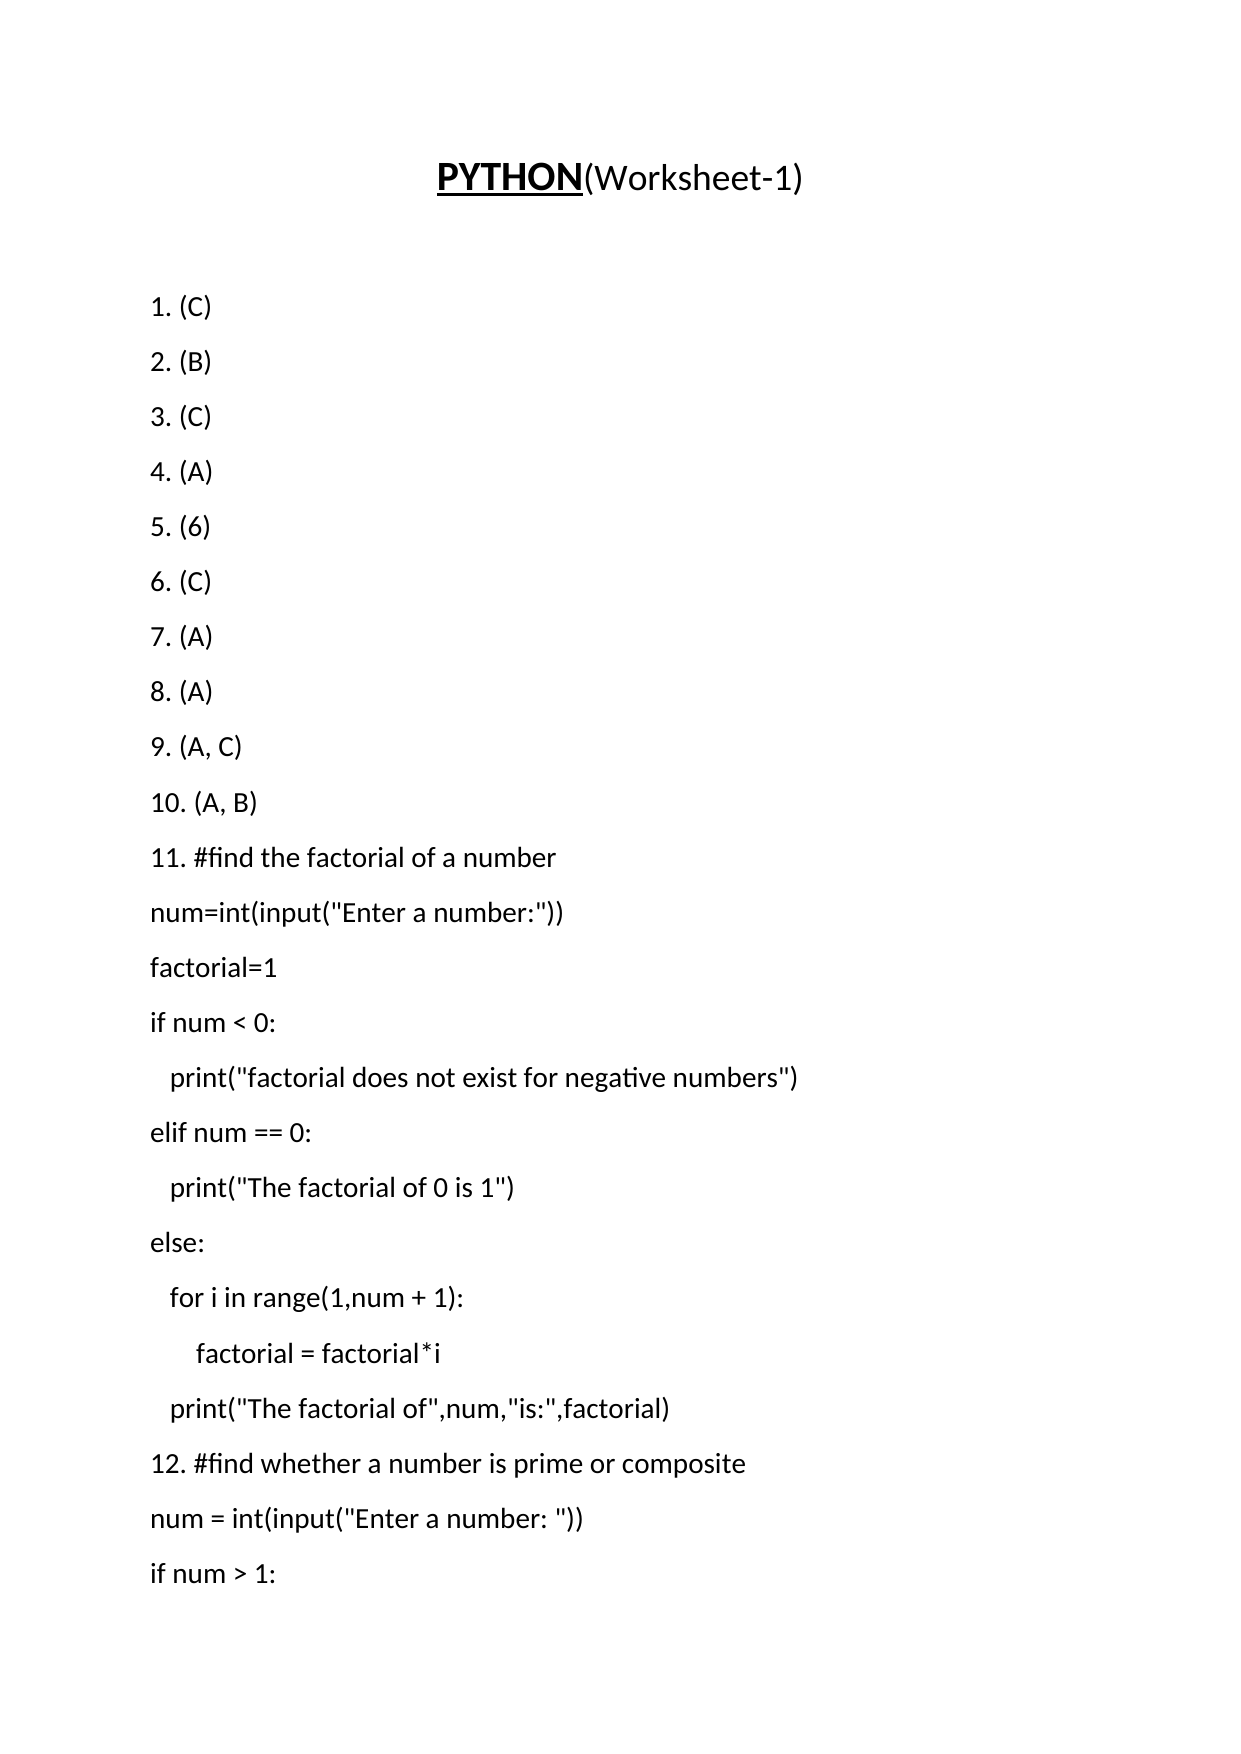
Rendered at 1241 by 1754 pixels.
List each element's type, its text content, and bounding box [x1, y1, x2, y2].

text print("factorial does not exist for negative numbers") [150, 1059, 1090, 1095]
text factorial = factorial*i [150, 1335, 1090, 1370]
text PYTHON(Worksheet-1) [150, 150, 1090, 201]
text 5. (6) [150, 508, 1090, 544]
text print("The factorial of 0 is 1") [150, 1169, 1090, 1205]
text 12. #find whether a number is prime or composite [150, 1445, 1090, 1481]
text for i in range(1,num + 1): [150, 1279, 1090, 1315]
text num=int(input("Enter a number:")) [150, 894, 1090, 929]
text 4. (A) [150, 453, 1090, 489]
text elif num == 0: [150, 1114, 1090, 1150]
text print("The factorial of",num,"is:",factorial) [150, 1390, 1090, 1425]
text 11. #find the factorial of a number [150, 839, 1090, 874]
text 8. (A) [150, 673, 1090, 709]
text 2. (B) [150, 343, 1090, 378]
text if num < 0: [150, 1004, 1090, 1040]
text 9. (A, C) [150, 728, 1090, 764]
text 1. (C) [150, 288, 1090, 323]
text if num > 1: [150, 1555, 1090, 1591]
text num = int(input("Enter a number: ")) [150, 1500, 1090, 1536]
text 7. (A) [150, 618, 1090, 654]
text 6. (C) [150, 563, 1090, 599]
text 10. (A, B) [150, 784, 1090, 819]
text else: [150, 1224, 1090, 1260]
text factorial=1 [150, 949, 1090, 984]
text 3. (C) [150, 398, 1090, 433]
